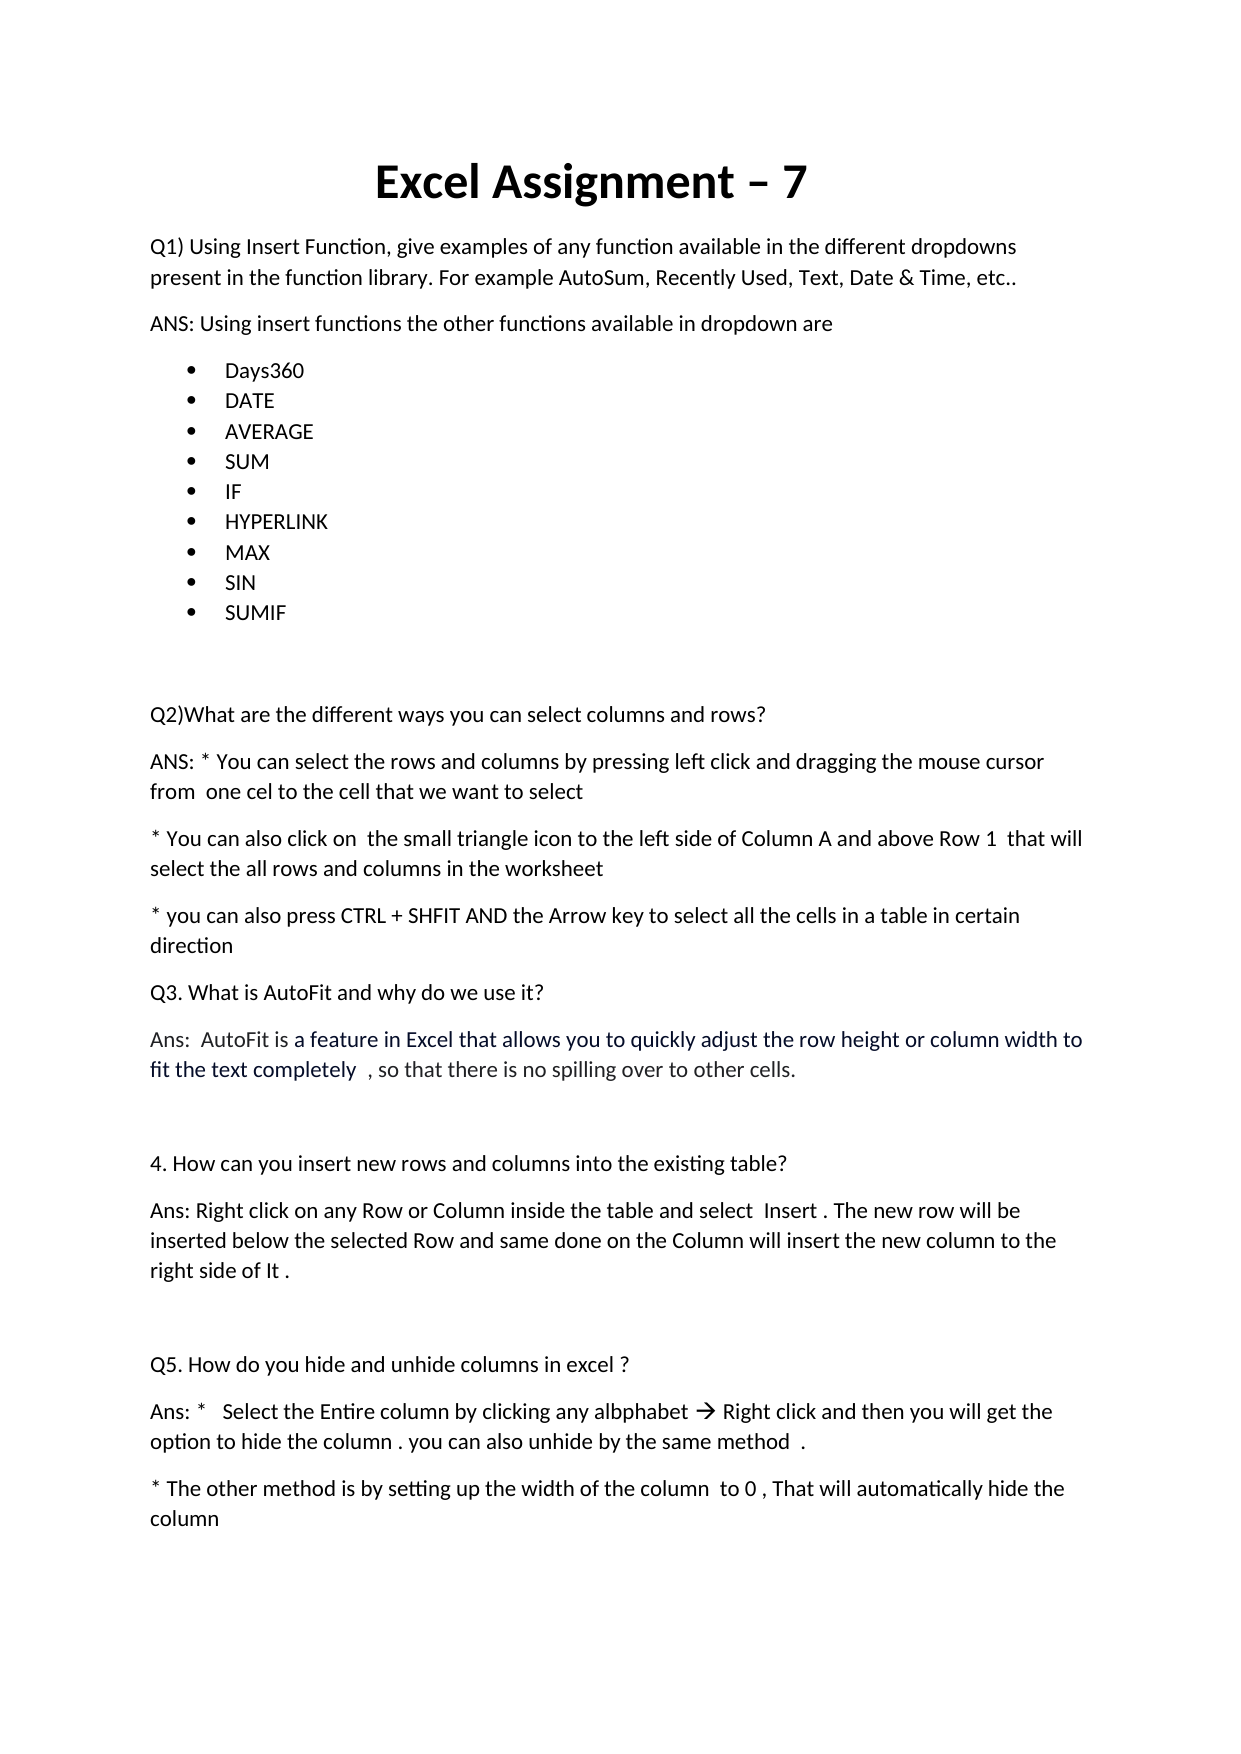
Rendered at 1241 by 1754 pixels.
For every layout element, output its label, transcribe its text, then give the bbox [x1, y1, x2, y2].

list MAX [187, 538, 1090, 566]
text Ans: Right click on any Row or Column inside the table and select Insert . The new row will be inserted below the selected Row and same done on the Column will insert the new column to the right side of It . [150, 1196, 1090, 1284]
list Days360 [187, 356, 1090, 384]
text Q1) Using Insert Function, give examples of any function available in the different dropdowns present in the function library. For example AutoSum, Recently Used, Text, Date & Time, etc.. [150, 232, 1090, 291]
list SIN [187, 568, 1090, 596]
text Q2)What are the different ways you can select columns and rows? [150, 700, 1090, 728]
text * you can also press CTRL + SHFIT AND the Arrow key to select all the cells in a table in certain direction [150, 901, 1090, 959]
list DATE [187, 387, 1090, 415]
text Q5. How do you hide and unhide columns in excel ? [150, 1350, 1090, 1378]
text ANS: * You can select the rows and columns by pressing left click and dragging the mouse cursor from one cel to the cell that we want to select [150, 747, 1090, 805]
text Q3. What is AutoFit and why do we use it? [150, 978, 1090, 1006]
text Excel Assignment – 7 [150, 150, 1090, 211]
text * You can also click on the small triangle icon to the left side of Column A and above Row 1 that will select the all rows and columns in the worksheet [150, 824, 1090, 882]
list HYPERLINK [187, 507, 1090, 536]
text Ans: * Select the Entire column by clicking any albphabet Right click and then you will get the option to hide the column . you can also unhide by the same method . [150, 1397, 1090, 1455]
text ANS: Using insert functions the other functions available in dropdown are [150, 309, 1090, 338]
text 4. How can you insert new rows and columns into the existing table? [150, 1149, 1090, 1177]
text Ans: AutoFit is a feature in Excel that allows you to quickly adjust the row height or column width to fit the text completely , so that there is no spilling over to other cells. [150, 1025, 1090, 1083]
list SUMIF [187, 598, 1090, 626]
list IF [187, 477, 1090, 505]
text * The other method is by setting up the width of the column to 0 , That will automatically hide the column [150, 1474, 1090, 1532]
list SUM [187, 447, 1090, 475]
list AVERAGE [187, 417, 1090, 445]
